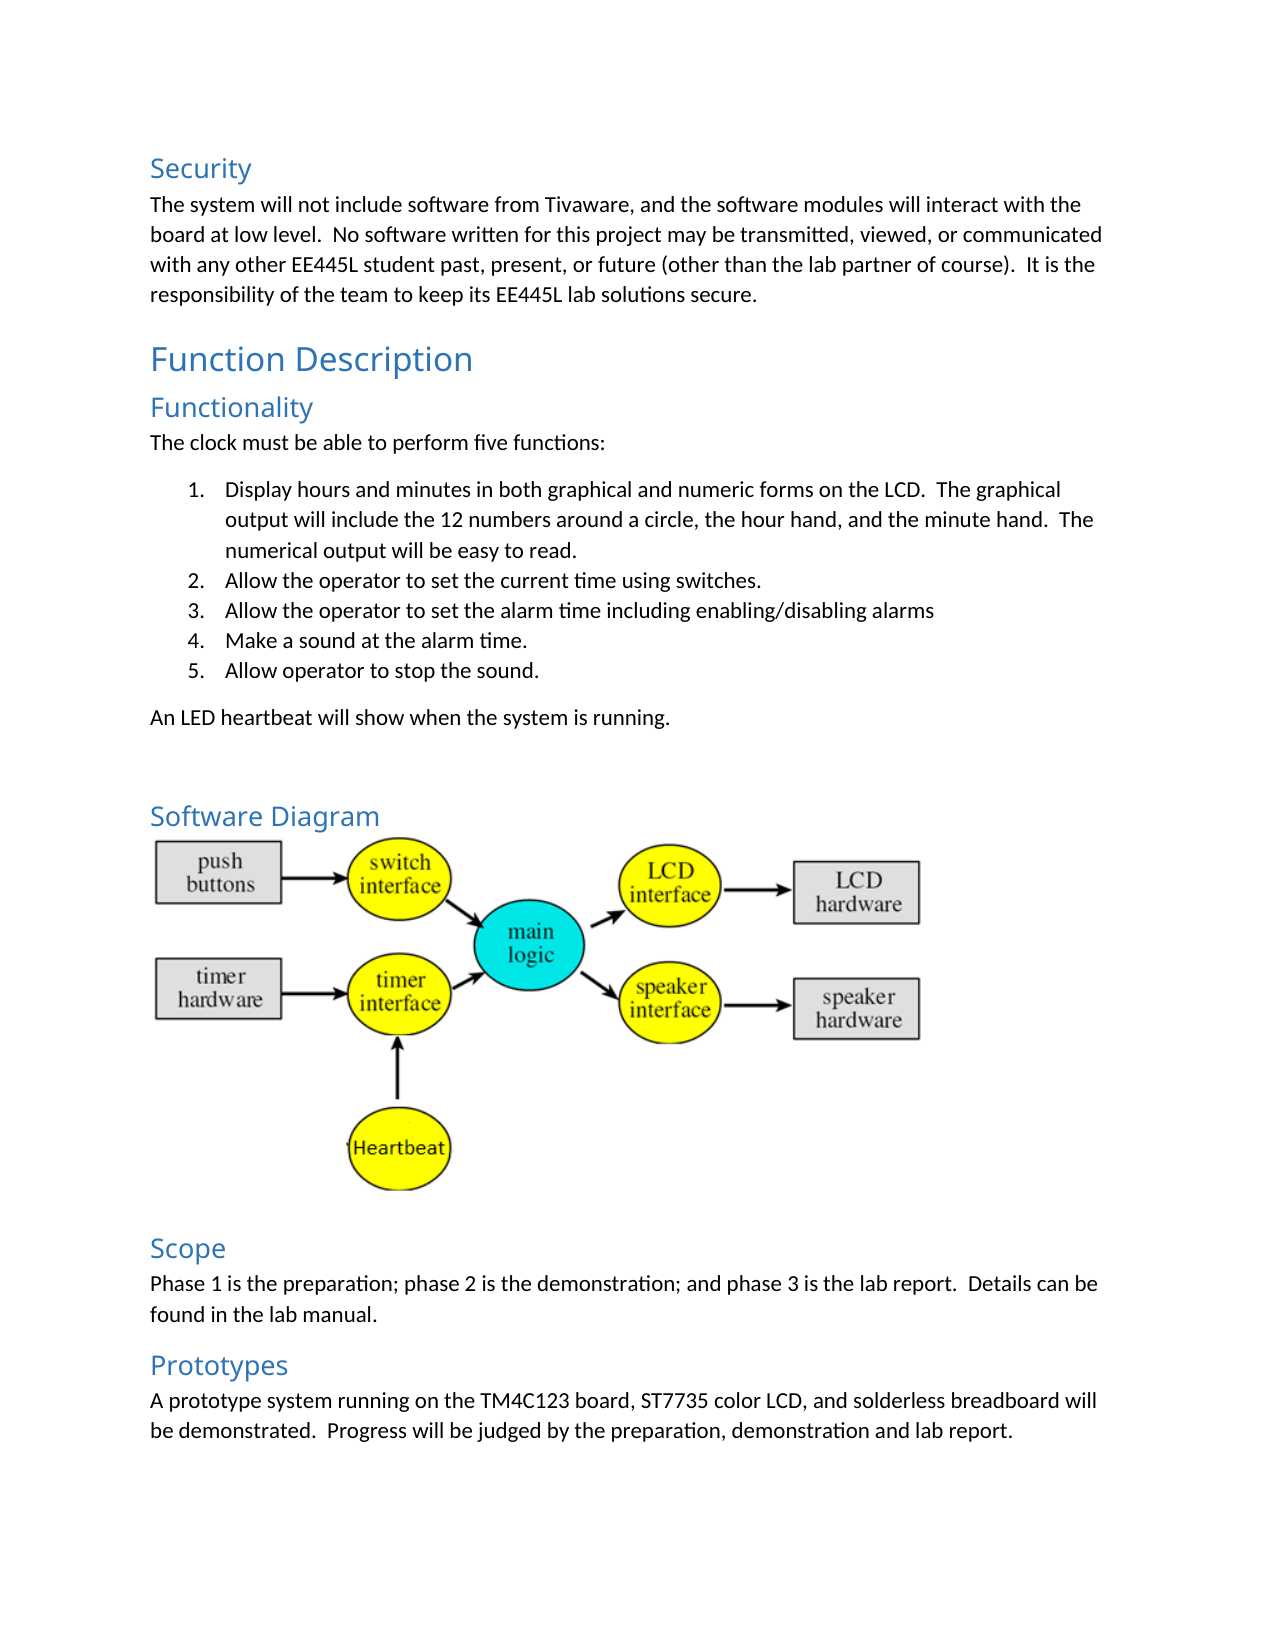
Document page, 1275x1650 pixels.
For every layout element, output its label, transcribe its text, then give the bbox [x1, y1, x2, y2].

subtitle Functionality [150, 389, 1125, 426]
list Display hours and minutes in both graphical and numeric forms on the LCD. The graphical output will include the 12 numbers around a circle, the hour hand, and the minute hand. The numerical output will be easy to read. [187, 475, 1125, 564]
text The system will not include software from Tivaware, and the software modules will interact with the board at low level. No software written for this project may be transmitted, viewed, or communicated with any other EE445L student past, present, or future (other than the lab partner of course). It is the responsibility of the team to keep its EE445L lab solutions secure. [150, 190, 1125, 308]
list Allow operator to stop the sound. [187, 657, 1125, 685]
subtitle Function Description [150, 336, 1125, 381]
list Make a sound at the alarm time. [187, 626, 1125, 654]
text The clock must be able to perform five functions: [150, 428, 1125, 457]
text An LED heartbeat will show when the system is running. [150, 703, 1125, 732]
list Allow the operator to set the current time using switches. [187, 566, 1125, 594]
list Allow the operator to set the alarm time including enabling/disabling alarms [187, 596, 1125, 624]
text Phase 1 is the preparation; phase 2 is the demonstration; and phase 3 is the lab report. Details can be found in the lab manual. [150, 1269, 1125, 1328]
subtitle Security [150, 150, 1125, 187]
subtitle Prototypes [150, 1347, 1125, 1383]
subtitle Scope [150, 1230, 1125, 1267]
picture [150, 837, 937, 1211]
subtitle Software Diagram [150, 797, 1125, 834]
